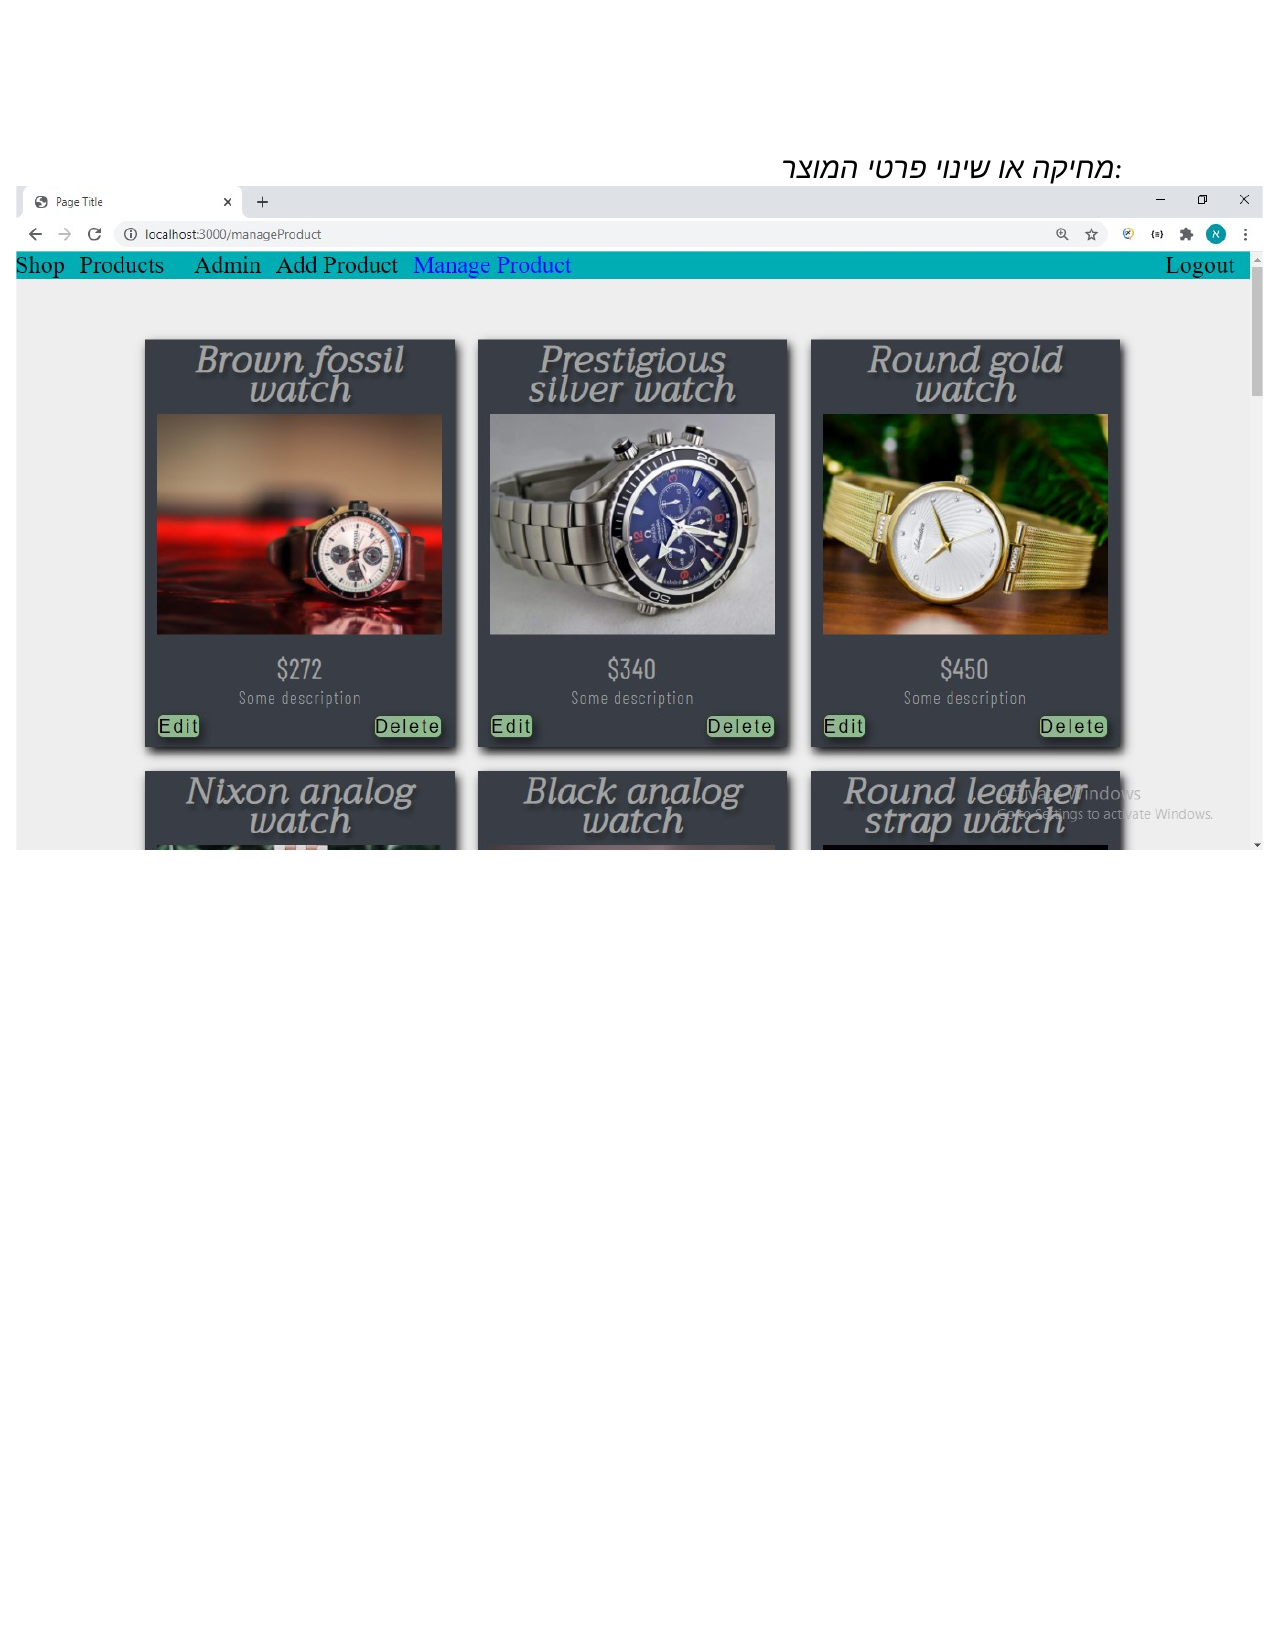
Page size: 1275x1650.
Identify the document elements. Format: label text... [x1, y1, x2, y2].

text מחיקה או שינוי פרטי המוצר: [150, 150, 1125, 186]
picture [15, 186, 1262, 849]
